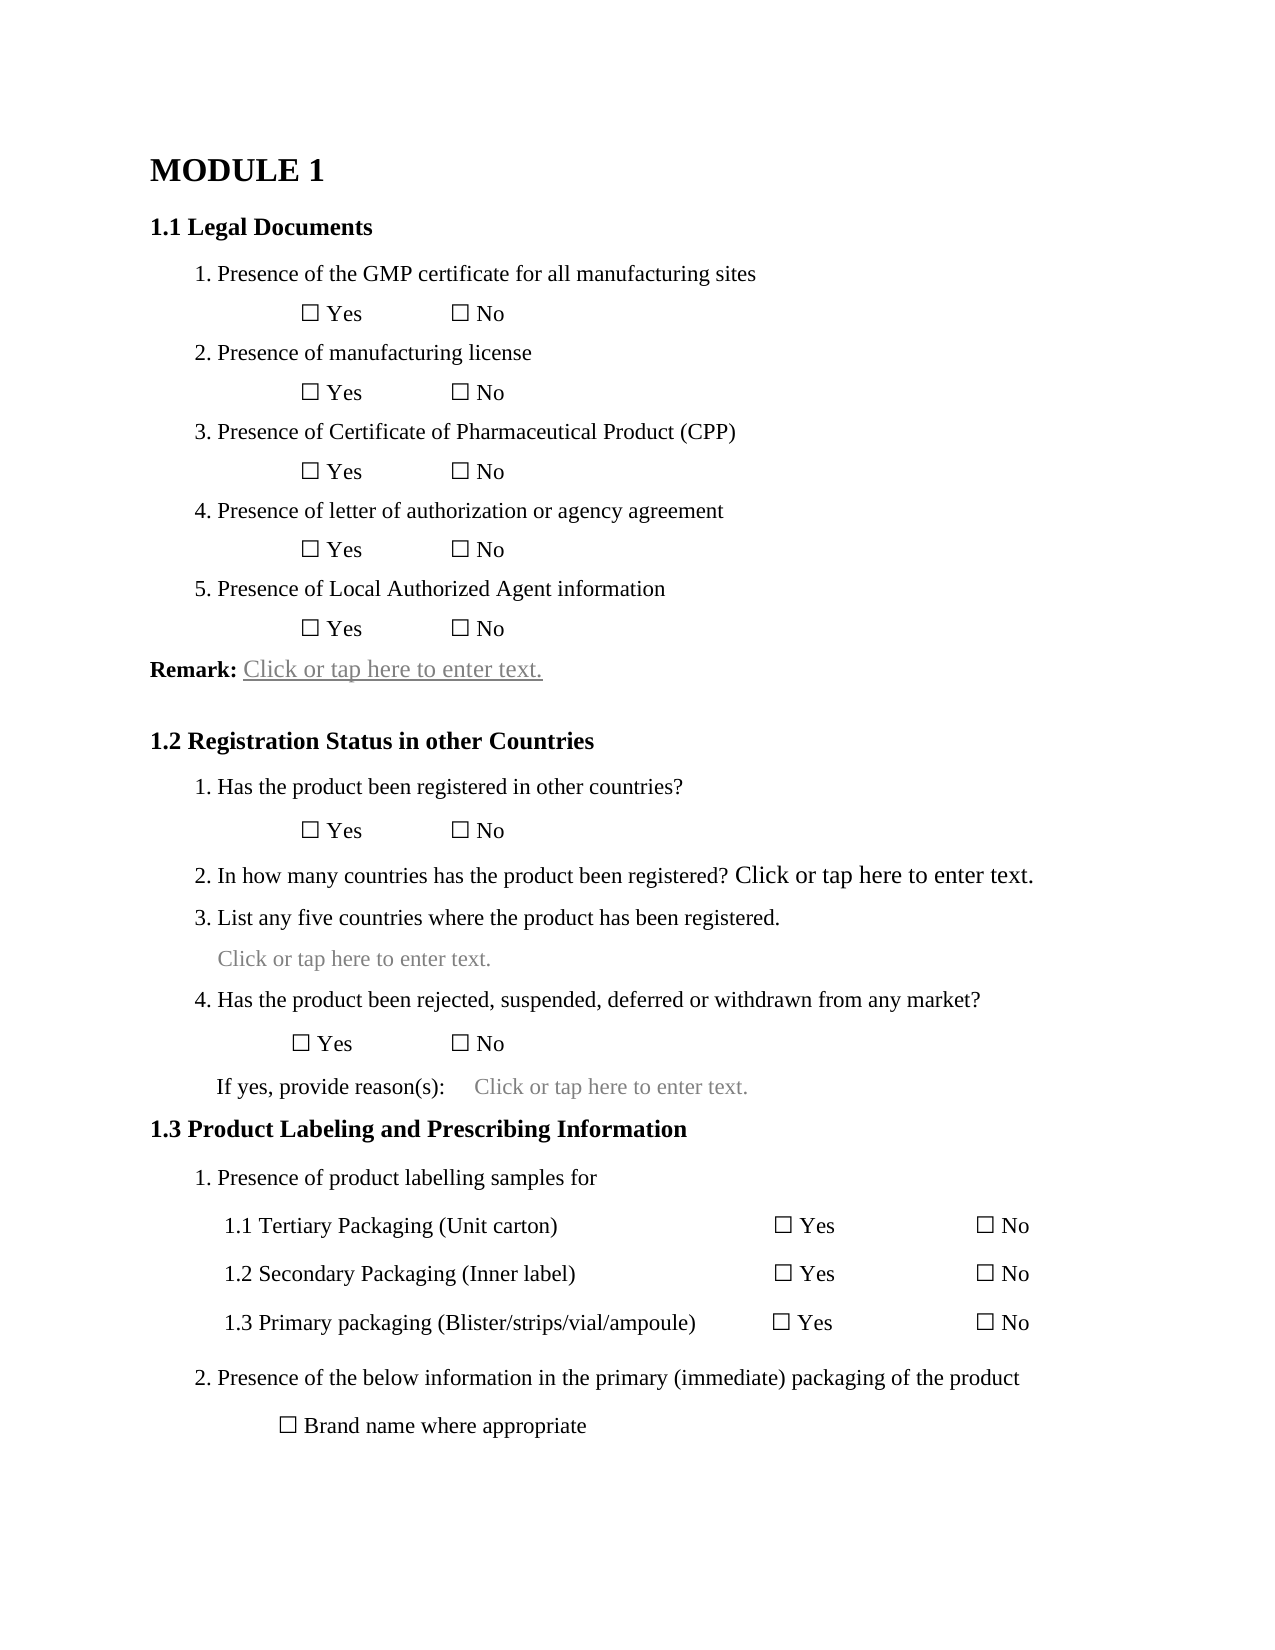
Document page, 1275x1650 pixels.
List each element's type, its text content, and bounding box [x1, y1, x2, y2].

text 2. In how many countries has the product been registered? [194, 861, 1132, 889]
text Yes No [225, 376, 1132, 407]
text Yes No [225, 533, 1132, 565]
text 4. Has the product been rejected, suspended, deferred or withdrawn from any market? [194, 986, 1132, 1012]
text 2. Presence of manufacturing license [194, 339, 1132, 365]
text 1. Presence of product labelling samples for [194, 1164, 1132, 1190]
text Remark: [149, 654, 1132, 683]
text 3. List any five countries where the product has been registered. [194, 904, 1132, 931]
text MODULE 1 [150, 150, 1132, 188]
text 1. Presence of the GMP certificate for all manufacturing sites [194, 260, 1132, 286]
text 2. Presence of the below information in the primary (immediate) packaging of the product [194, 1364, 1132, 1391]
text 4. Presence of letter of authorization or agency agreement [194, 497, 1132, 523]
text 1.1 Tertiary Packaging (Unit carton) Yes No [224, 1209, 1132, 1240]
text Yes No [225, 454, 1132, 486]
text 1.1 Legal Documents [150, 212, 1132, 241]
text 1.3 Primary packaging (Blister/strips/vial/ampoule) Yes No [224, 1306, 1132, 1337]
text If yes, provide reason(s): [165, 1073, 1132, 1099]
text Yes No [225, 612, 1132, 643]
text 3. Presence of Certificate of Pharmaceutical Product (CPP) [194, 418, 1132, 444]
text 1.3 Product Labeling and Prescribing Information [150, 1114, 1132, 1143]
text 5. Presence of Local Authorized Agent information [150, 576, 1132, 602]
text 1.2 Secondary Packaging (Inner label) Yes No [224, 1257, 1132, 1288]
text Yes No [150, 1027, 1132, 1058]
text Yes No [150, 814, 1132, 846]
text 1.2 Registration Status in other Countries [150, 726, 1132, 754]
text 1. Has the product been registered in other countries? [150, 773, 1132, 800]
text Yes No [225, 297, 1132, 328]
text Brand name where appropriate [150, 1409, 1132, 1441]
